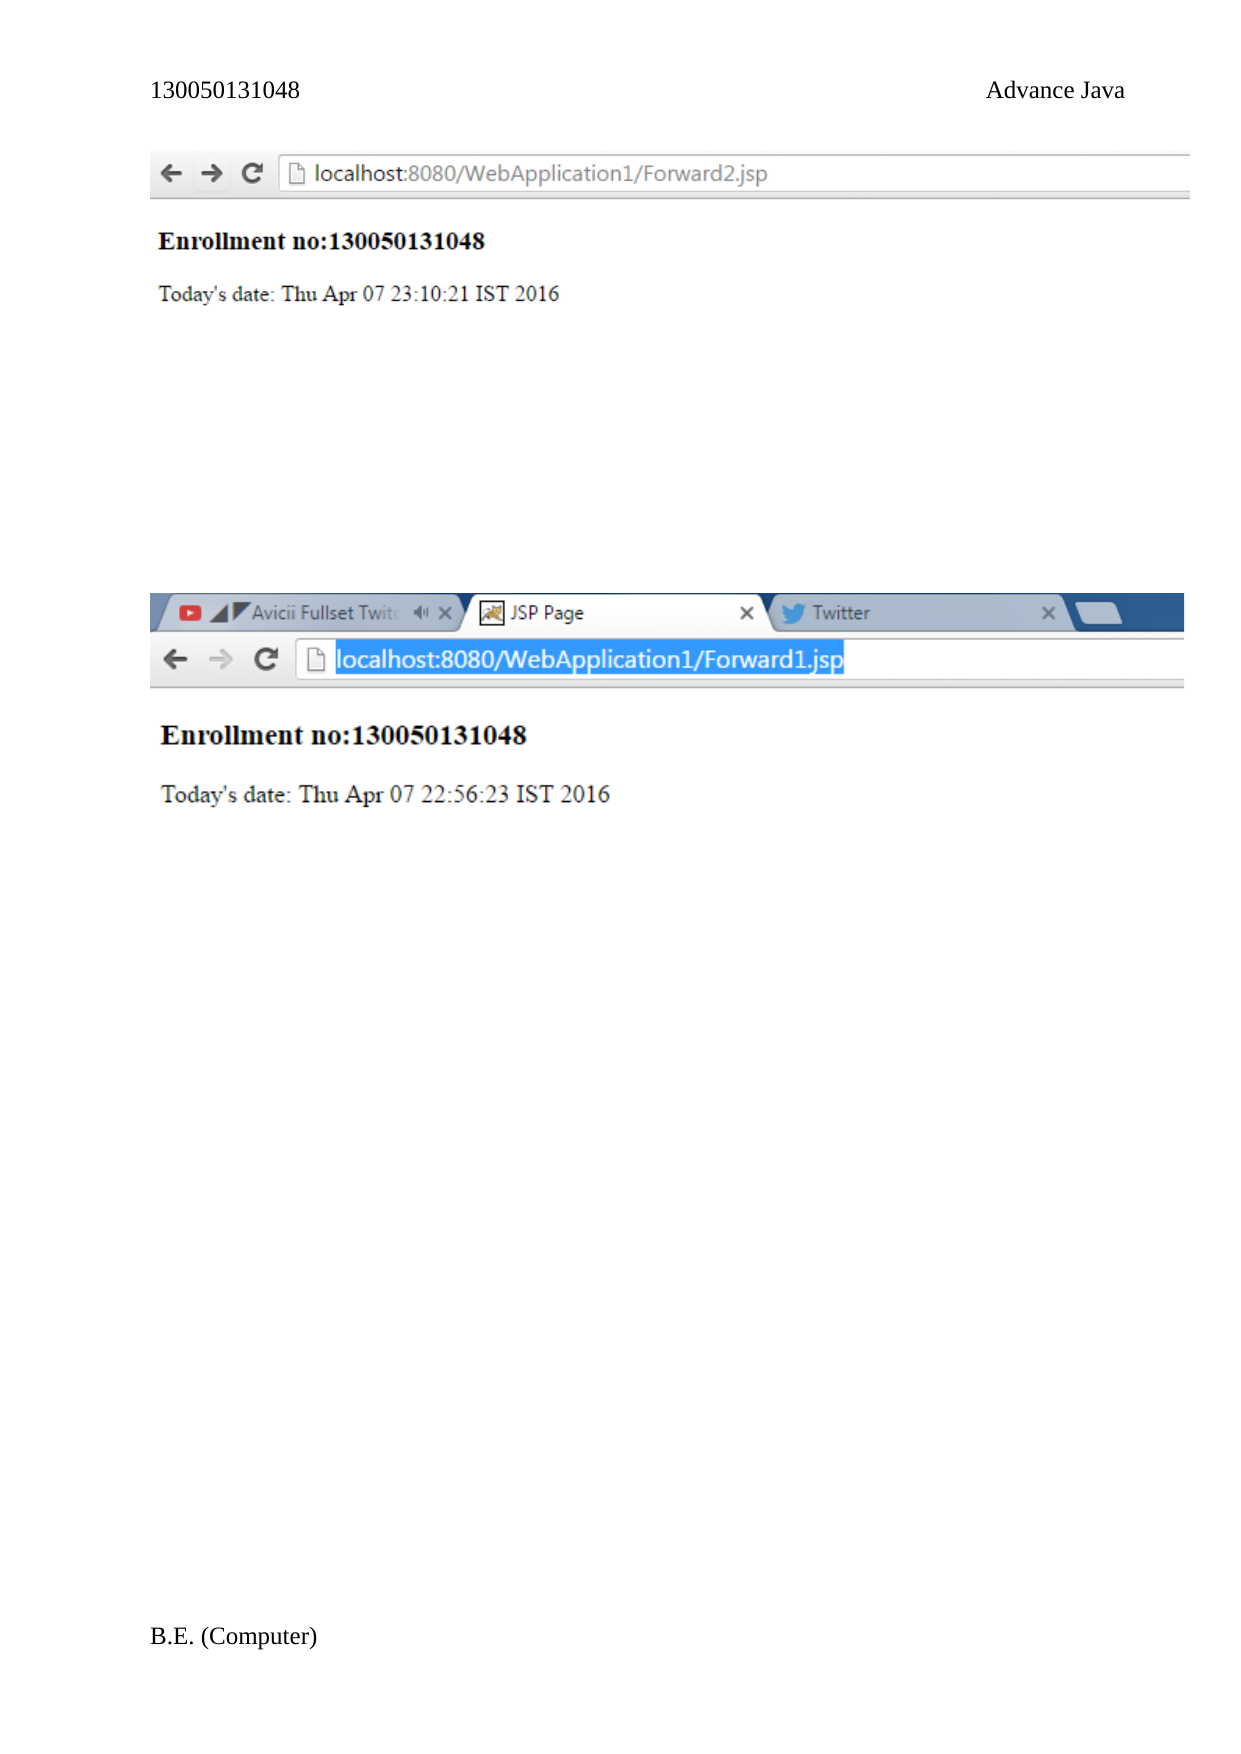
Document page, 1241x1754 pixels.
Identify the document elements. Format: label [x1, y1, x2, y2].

picture [150, 593, 1185, 1164]
picture [150, 150, 1190, 589]
